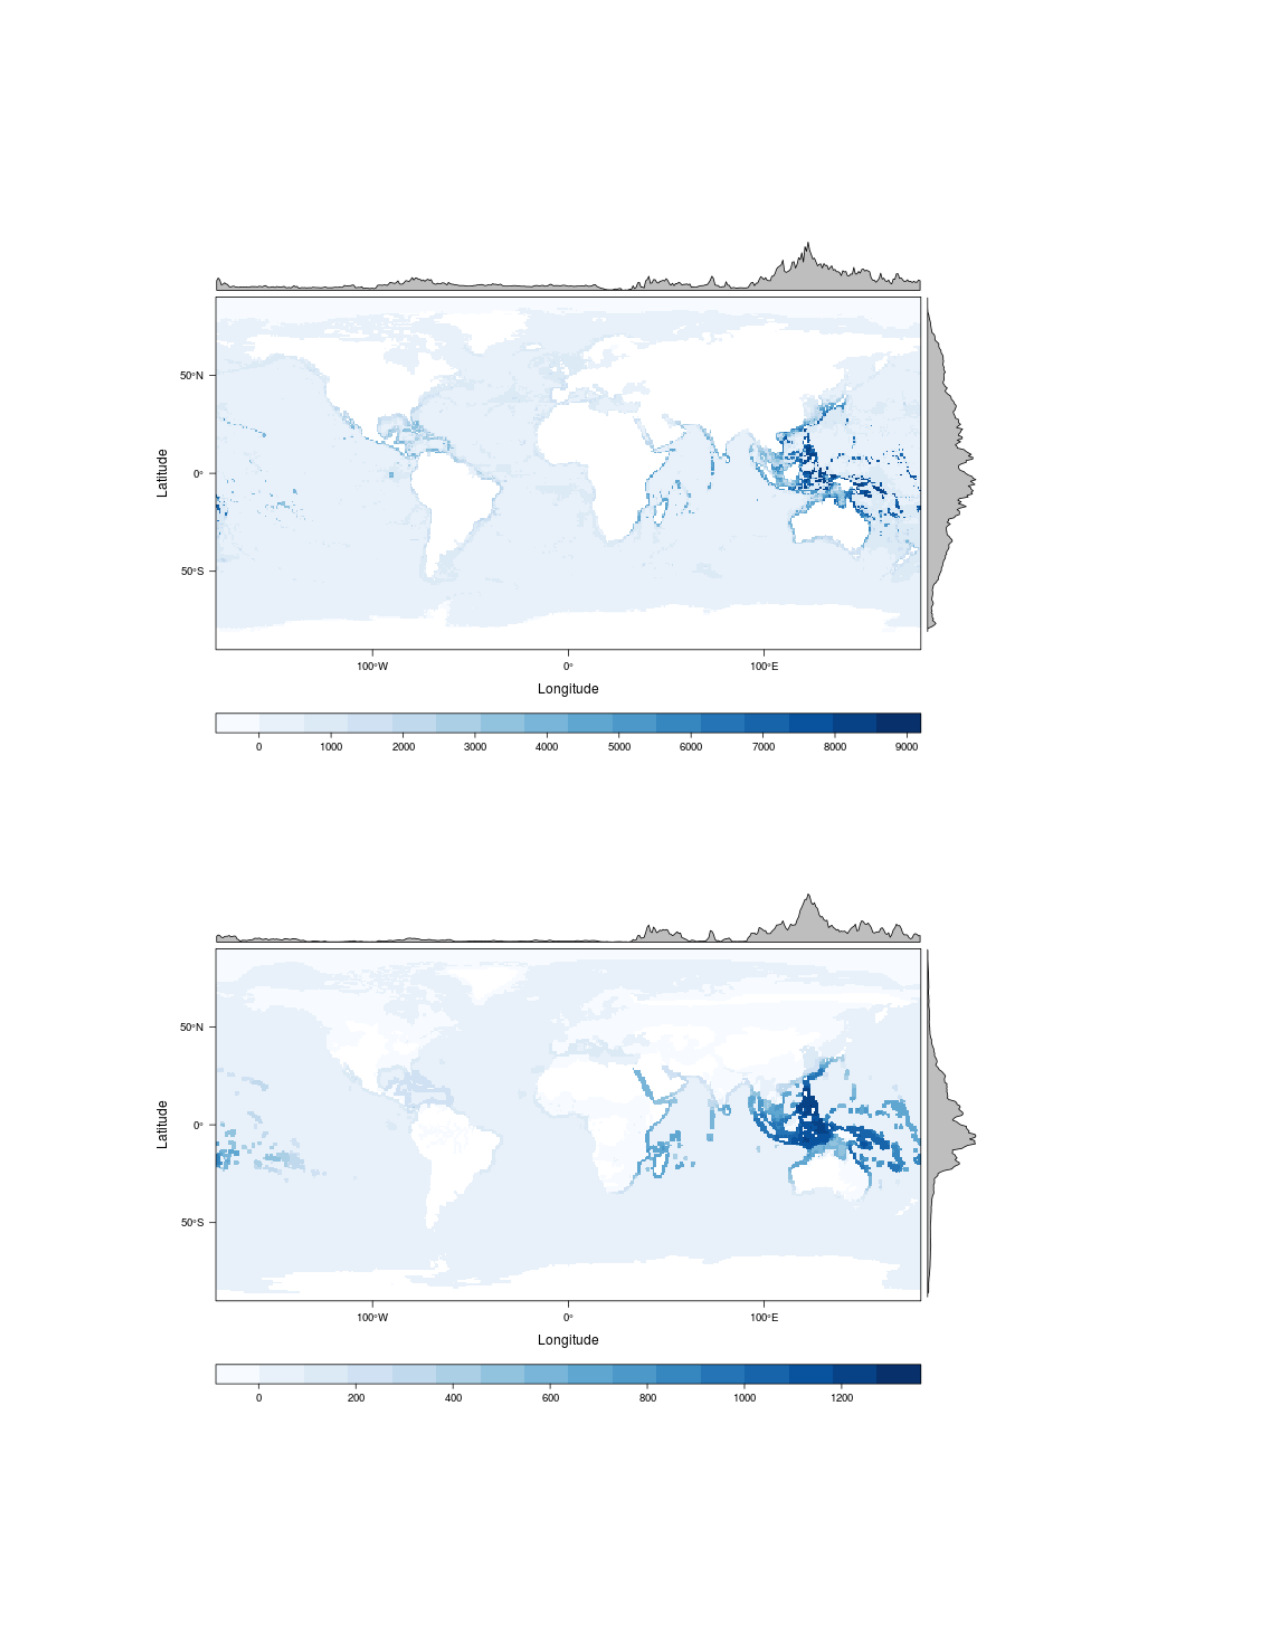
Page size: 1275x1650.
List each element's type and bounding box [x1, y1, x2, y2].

picture [150, 150, 1043, 783]
picture [150, 801, 1043, 1434]
